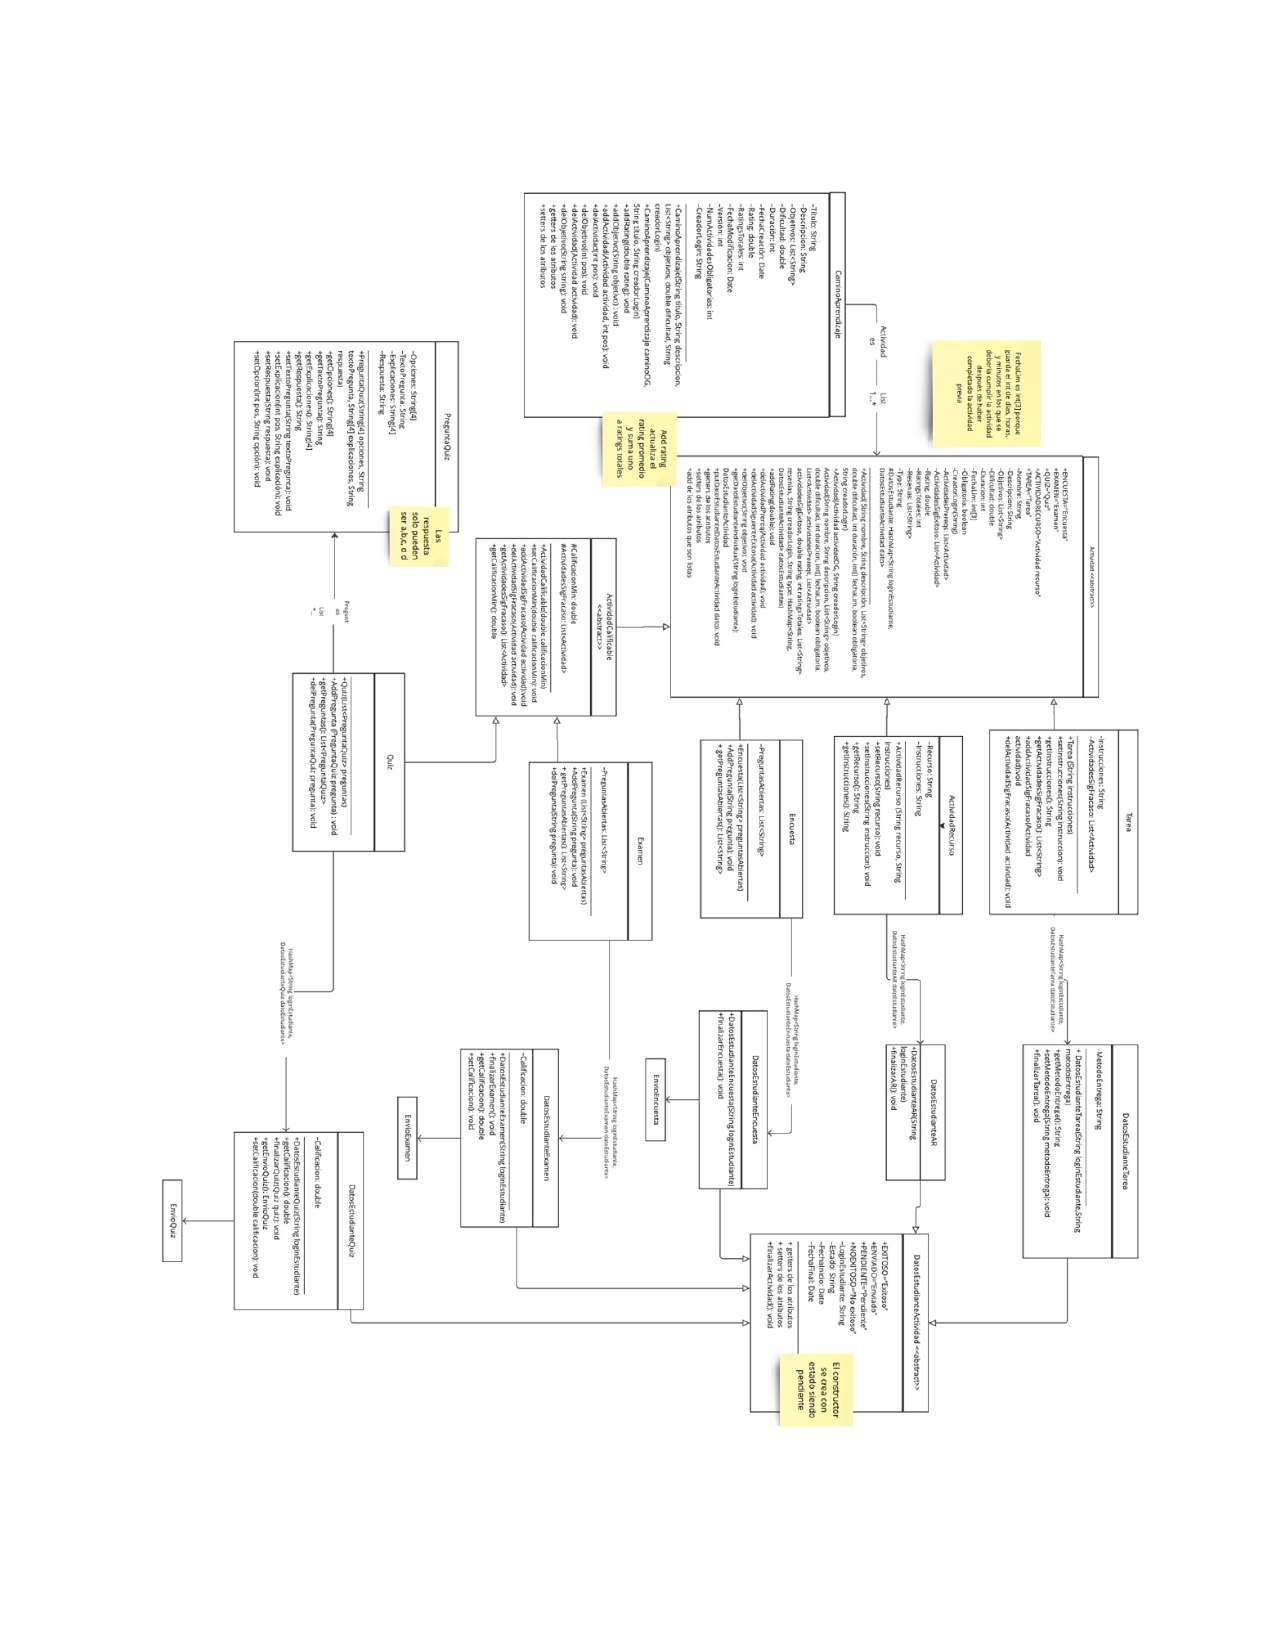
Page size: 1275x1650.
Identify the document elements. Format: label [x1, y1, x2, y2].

picture [155, 152, 1141, 1444]
